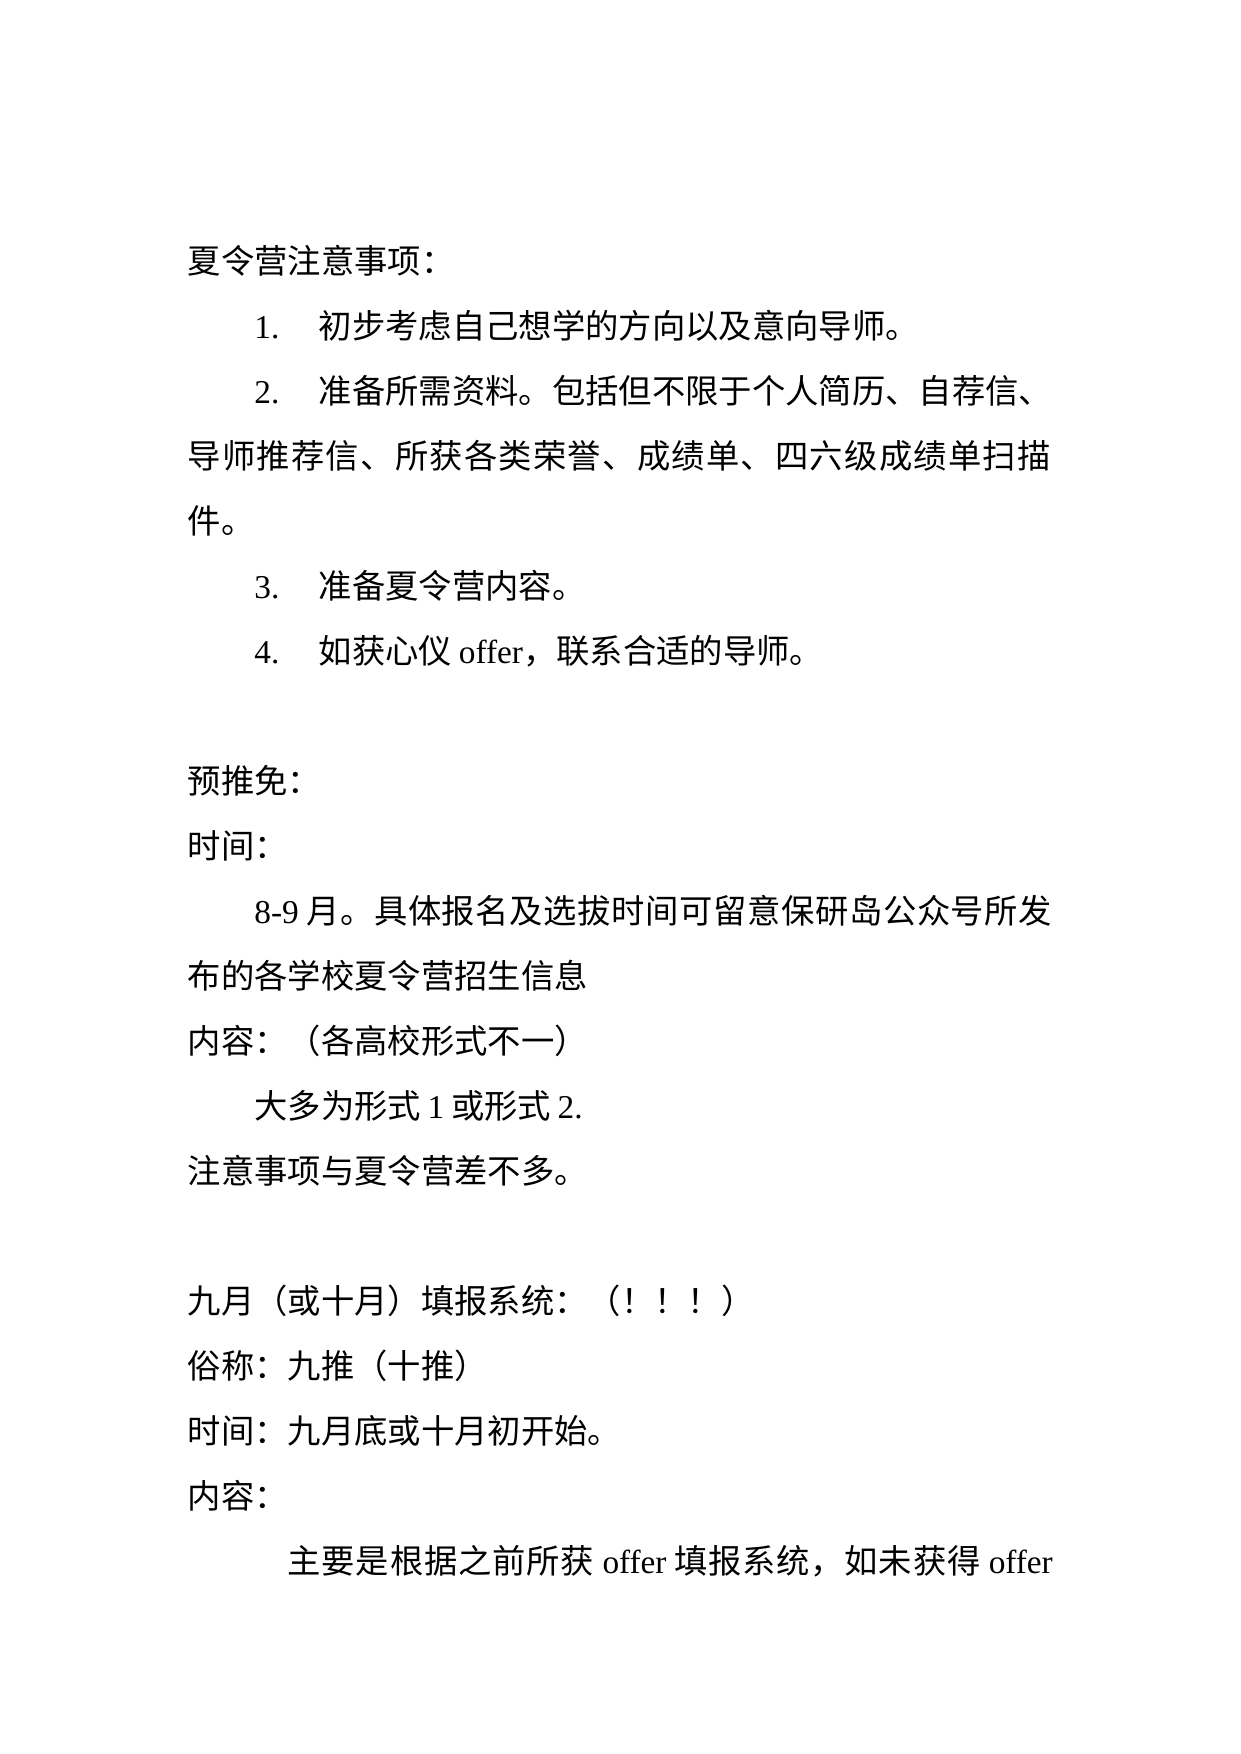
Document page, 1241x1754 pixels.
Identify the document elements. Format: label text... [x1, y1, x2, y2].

text 九月（或十月）填报系统：（！！！） [187, 1267, 1053, 1332]
text 俗称：九推（十推） [187, 1332, 1053, 1397]
text 时间： [187, 812, 1053, 877]
list 准备所需资料。包括但不限于个人简历、自荐信、导师推荐信、所获各类荣誉、成绩单、四六级成绩单扫描件。 [187, 357, 1053, 552]
list 预推免： [187, 747, 1053, 812]
text 内容：（各高校形式不一） [187, 1007, 1053, 1072]
list 时间：九月底或十月初开始。 [187, 1397, 1053, 1462]
text 大多为形式1或形式2. [187, 1072, 1053, 1137]
text 8-9月。具体报名及选拔时间可留意保研岛公众号所发布的各学校夏令营招生信息 [187, 877, 1053, 1007]
list 如获心仪offer，联系合适的导师。 [187, 617, 1053, 682]
text 夏令营注意事项： [187, 227, 1053, 292]
text 注意事项与夏令营差不多。 [187, 1137, 1053, 1202]
list 内容： [187, 1462, 1053, 1527]
list 准备夏令营内容。 [187, 552, 1053, 617]
list 初步考虑自己想学的方向以及意向导师。 [187, 292, 1053, 357]
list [187, 1527, 1053, 1592]
